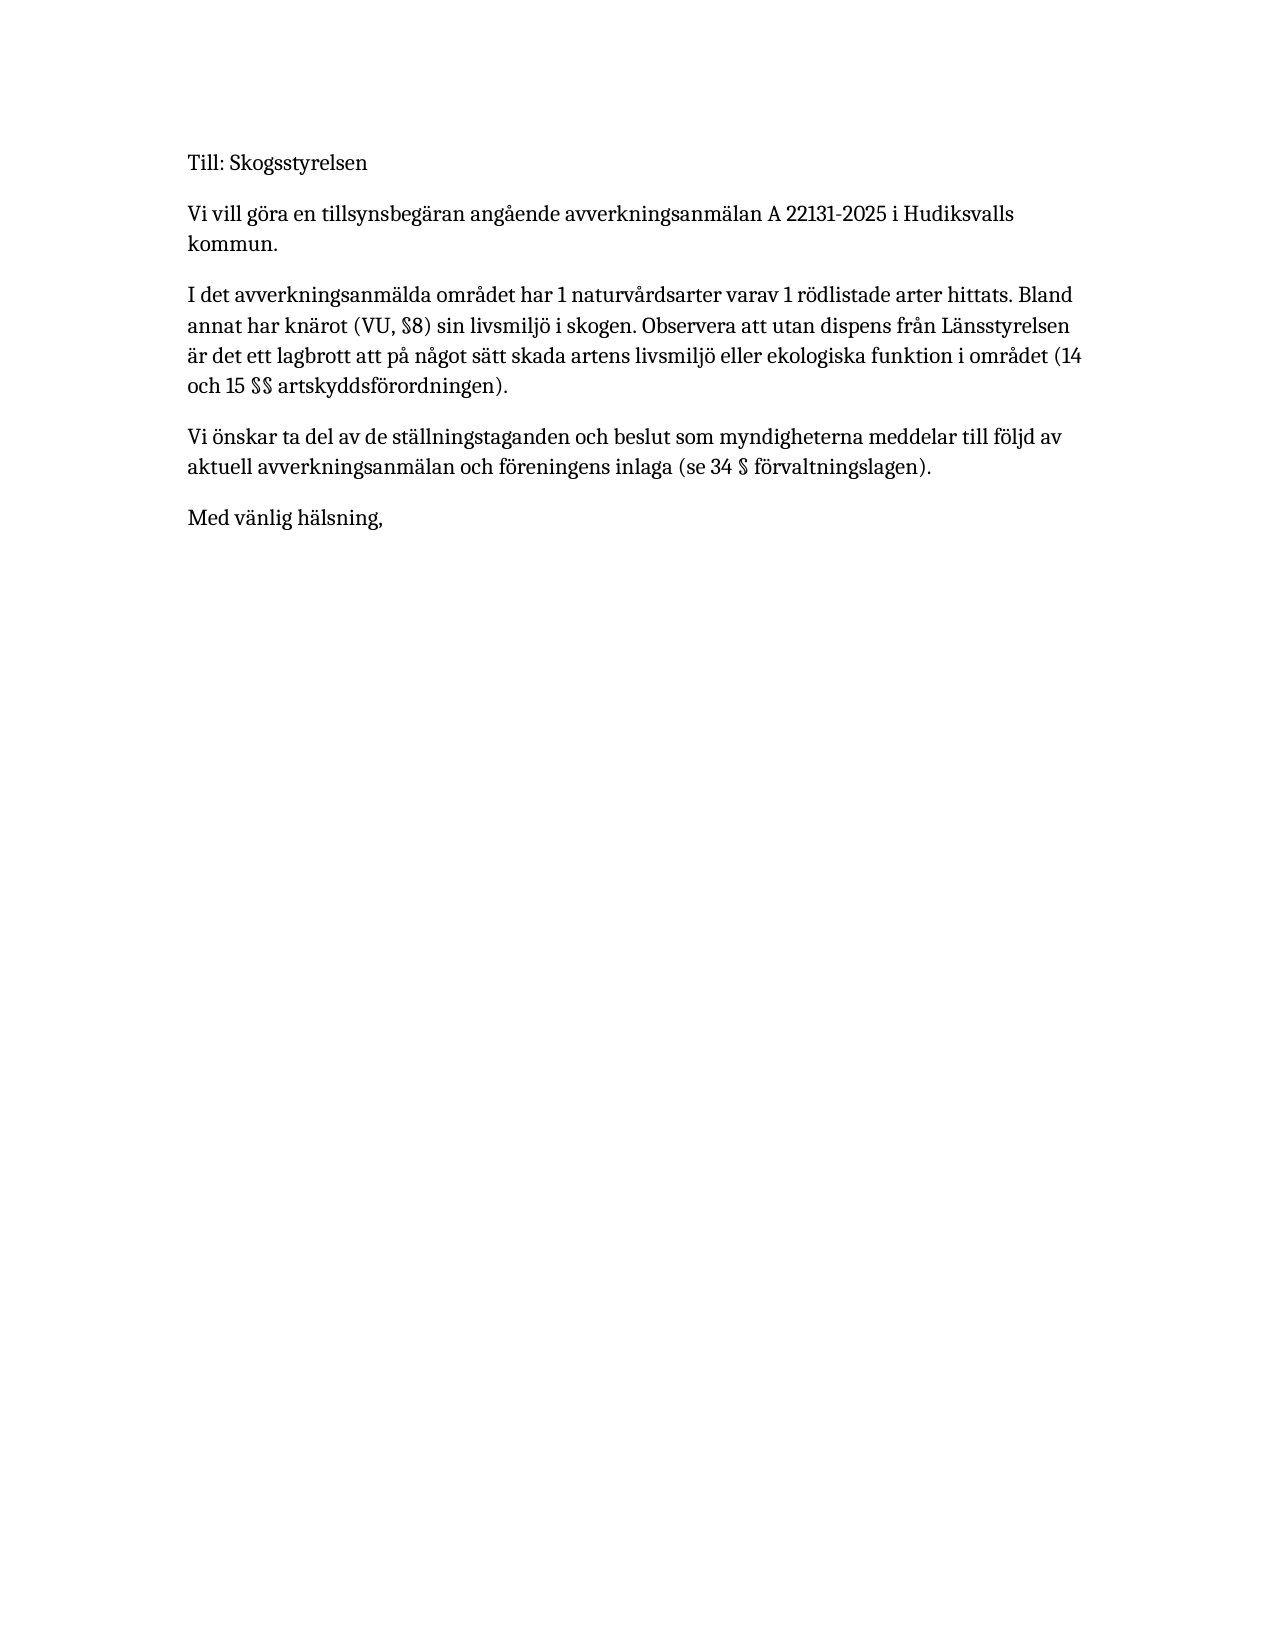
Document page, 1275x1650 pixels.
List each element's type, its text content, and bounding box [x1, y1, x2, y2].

text I det avverkningsanmälda området har 1 naturvårdsarter varav 1 rödlistade arter hittats. Bland annat har knärot (VU, §8) sin livsmiljö i skogen. Observera att utan dispens från Länsstyrelsen är det ett lagbrott att på något sätt skada artens livsmiljö eller ekologiska funktion i området (14 och 15 §§ artskyddsförordningen). [187, 282, 1087, 399]
text Med vänlig hälsning, [187, 505, 1087, 562]
text Vi önskar ta del av de ställningstaganden och beslut som myndigheterna meddelar till följd av aktuell avverkningsanmälan och föreningens inlaga (se 34 § förvaltningslagen). [187, 424, 1087, 481]
text Vi vill göra en tillsynsbegäran angående avverkningsanmälan A 22131-2025 i Hudiksvalls kommun. [187, 201, 1087, 258]
text Till: Skogsstyrelsen [187, 150, 1087, 176]
